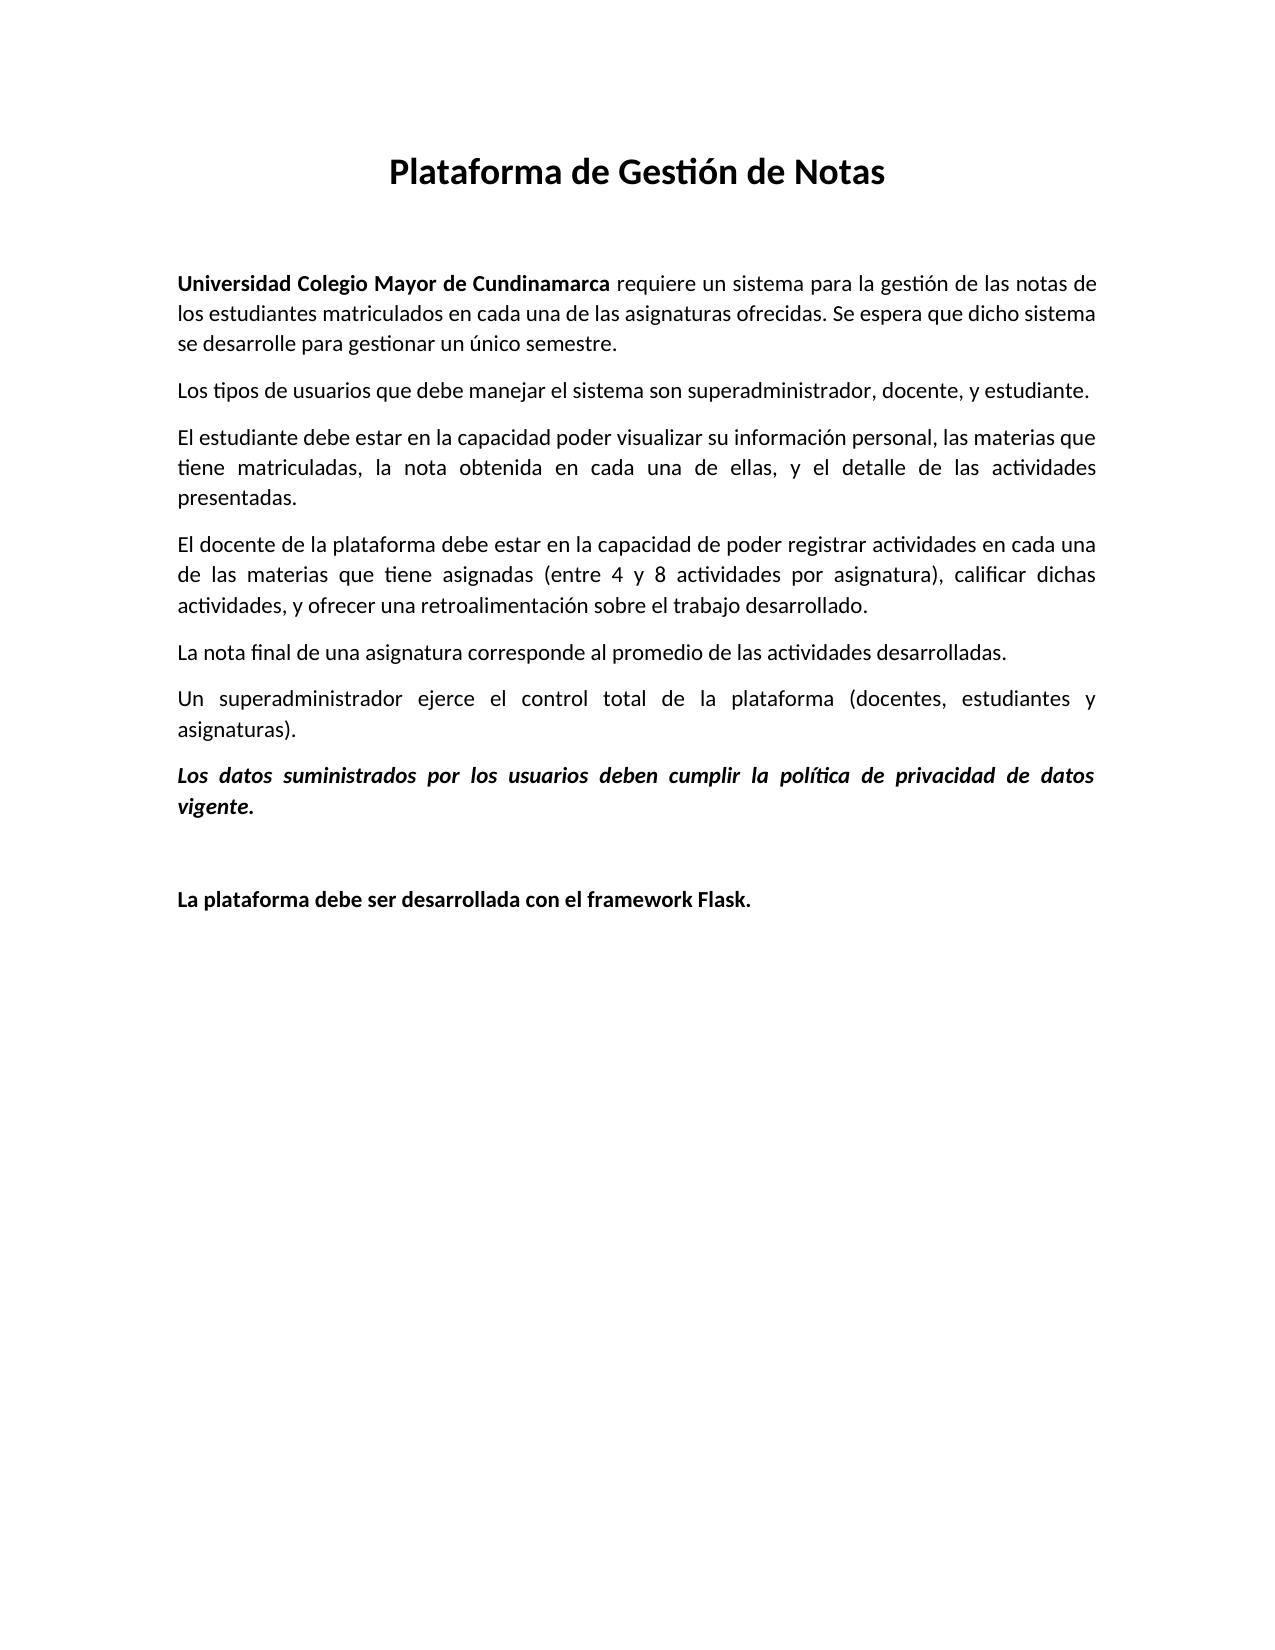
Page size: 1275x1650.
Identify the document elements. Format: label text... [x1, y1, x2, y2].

text El docente de la plataforma debe estar en la capacidad de poder registrar actividades en cada una de las materias que tiene asignadas (entre 4 y 8 actividades por asignatura), calificar dichas actividades, y ofrecer una retroalimentación sobre el trabajo desarrollado. [177, 530, 1098, 619]
text Un superadministrador ejerce el control total de la plataforma (docentes, estudiantes y asignaturas). [177, 684, 1098, 743]
text La nota final de una asignatura corresponde al promedio de las actividades desarrolladas. [177, 638, 1098, 666]
text Universidad Colegio Mayor de Cundinamarca requiere un sistema para la gestión de las notas de los estudiantes matriculados en cada una de las asignaturas ofrecidas. Se espera que dicho sistema se desarrolle para gestionar un único semestre. [177, 269, 1098, 357]
text La plataforma debe ser desarrollada con el framework Flask. [177, 886, 1098, 913]
text Los datos suministrados por los usuarios deben cumplir la política de privacidad de datos vigente. [177, 762, 1098, 820]
text Plataforma de Gestión de Notas [177, 148, 1098, 193]
text El estudiante debe estar en la capacidad poder visualizar su información personal, las materias que tiene matriculadas, la nota obtenida en cada una de ellas, y el detalle de las actividades presentadas. [177, 423, 1098, 511]
text Los tipos de usuarios que debe manejar el sistema son superadministrador, docente, y estudiante. [177, 376, 1098, 404]
